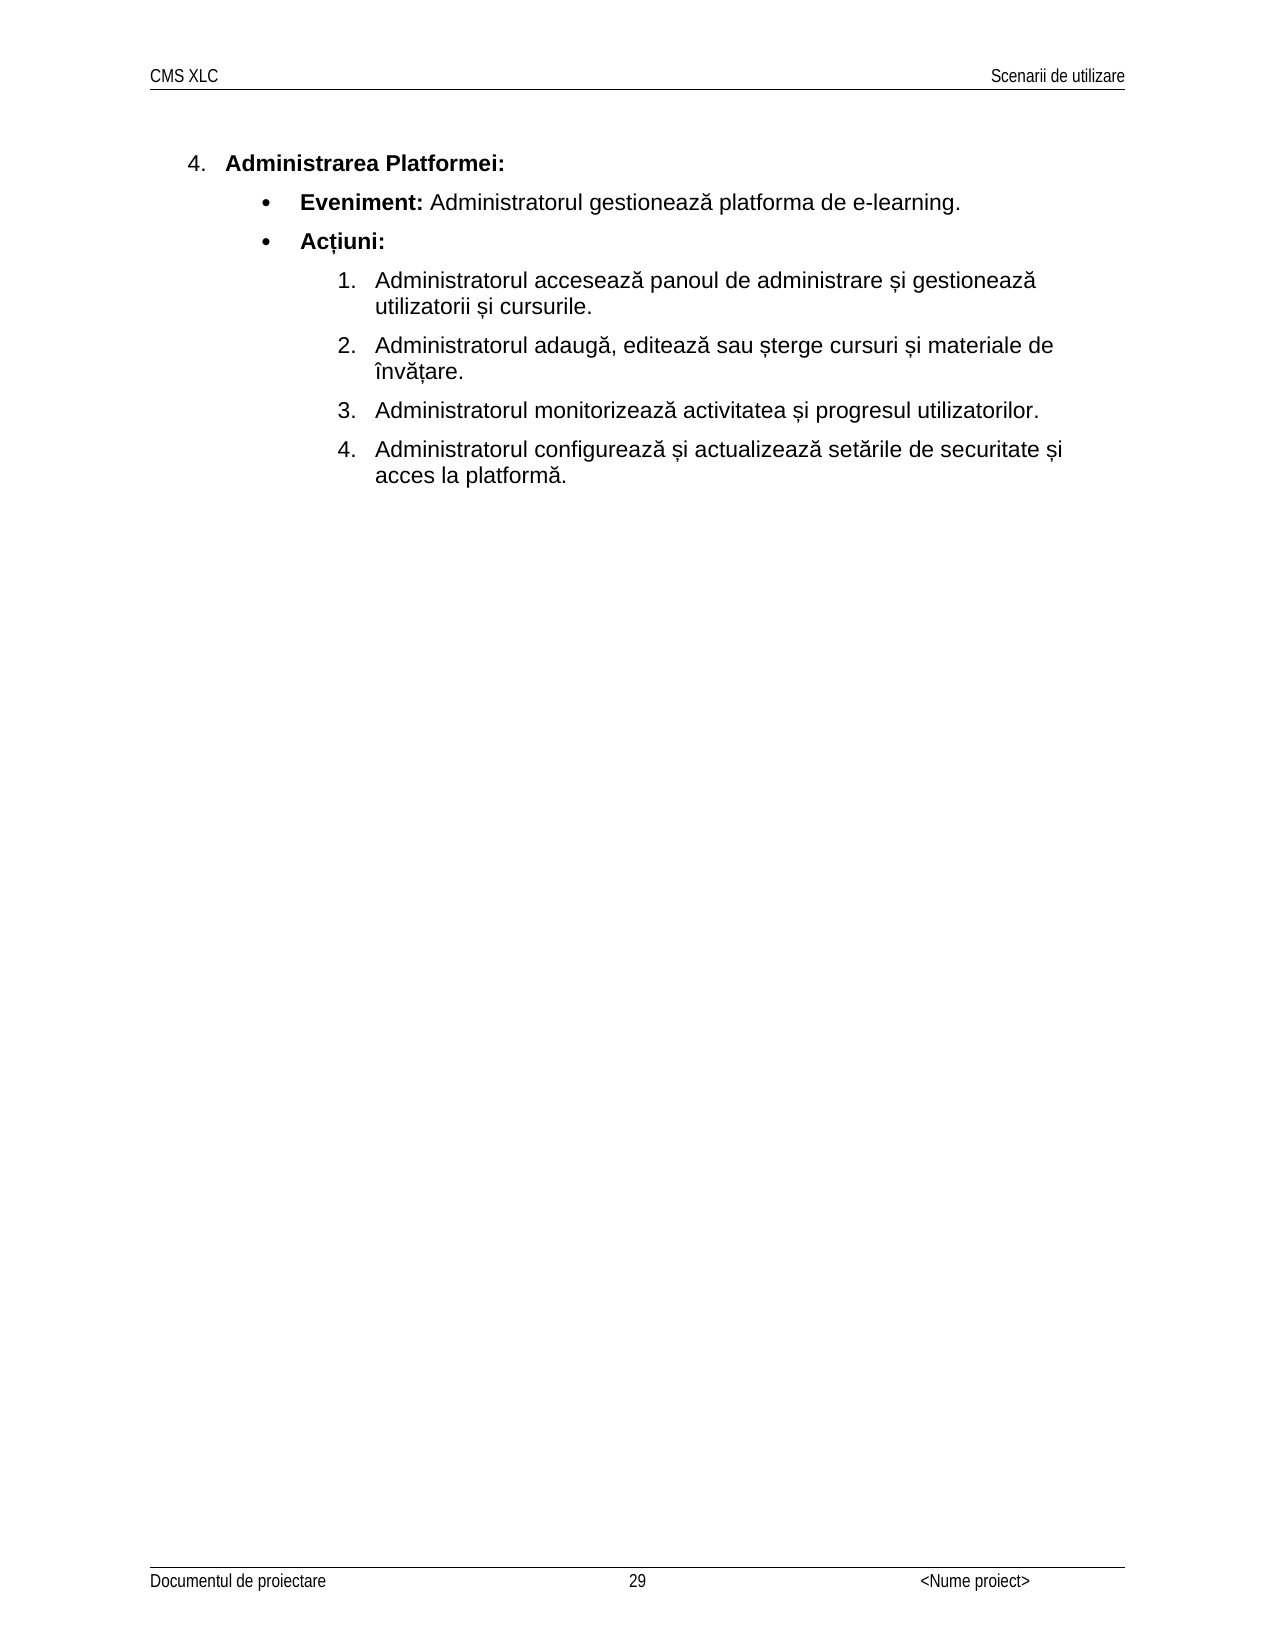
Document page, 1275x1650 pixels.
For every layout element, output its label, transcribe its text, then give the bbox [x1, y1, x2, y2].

list Administratorul configurează și actualizează setările de securitate și acces la platformă. [337, 436, 1125, 488]
list Administratorul accesează panoul de administrare și gestionează utilizatorii și cursurile. [337, 267, 1125, 319]
list Administratorul adaugă, editează sau șterge cursuri și materiale de învățare. [337, 332, 1125, 384]
list Acțiuni: [262, 228, 1125, 254]
list Administrarea Platformei: [187, 150, 1125, 176]
list Eveniment: Administratorul gestionează platforma de e-learning. [262, 189, 1125, 215]
list Administratorul monitorizează activitatea și progresul utilizatorilor. [337, 397, 1125, 423]
